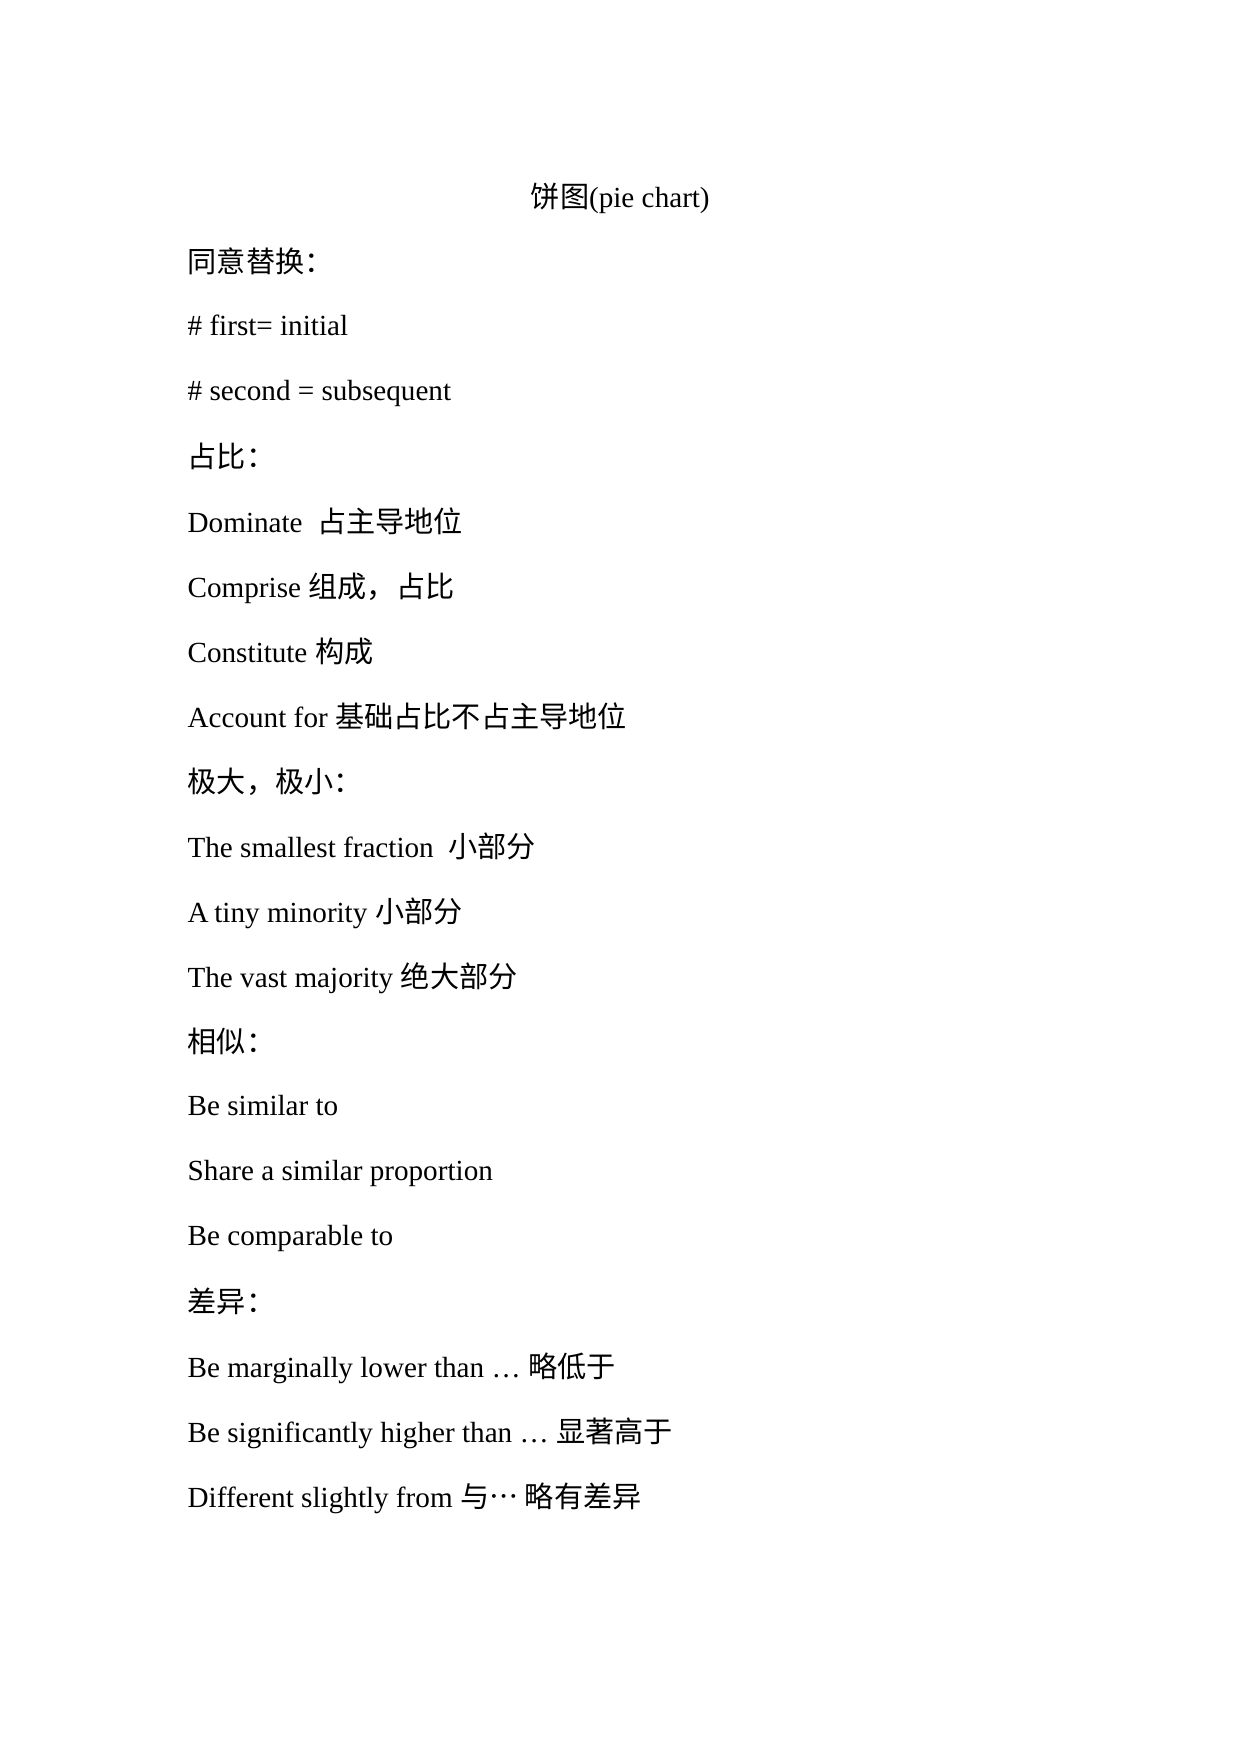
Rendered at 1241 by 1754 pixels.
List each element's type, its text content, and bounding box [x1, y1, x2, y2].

text Be similar to [187, 1072, 1053, 1137]
text 极大，极小： [187, 747, 1053, 812]
text The vast majority 绝大部分 [187, 942, 1053, 1007]
text Be marginally lower than … 略低于 [187, 1332, 1053, 1397]
text Comprise 组成，占比 [187, 552, 1053, 617]
text Dominate 占主导地位 [187, 487, 1053, 552]
text Different slightly from 与… 略有差异 [187, 1462, 1053, 1527]
text 占比： [187, 422, 1053, 487]
text Share a similar proportion [187, 1137, 1053, 1202]
text Be comparable to [187, 1202, 1053, 1267]
text 同意替换： [187, 227, 1053, 292]
text # first= initial [187, 292, 1053, 357]
text The smallest fraction 小部分 [187, 812, 1053, 877]
text Account for 基础占比不占主导地位 [187, 682, 1053, 747]
text 相似： [187, 1007, 1053, 1072]
text 饼图(pie chart) [187, 162, 1053, 227]
text Constitute 构成 [187, 617, 1053, 682]
text 差异： [187, 1267, 1053, 1332]
text # second = subsequent [187, 357, 1053, 422]
text Be significantly higher than … 显著高于 [187, 1397, 1053, 1462]
text A tiny minority 小部分 [187, 877, 1053, 942]
